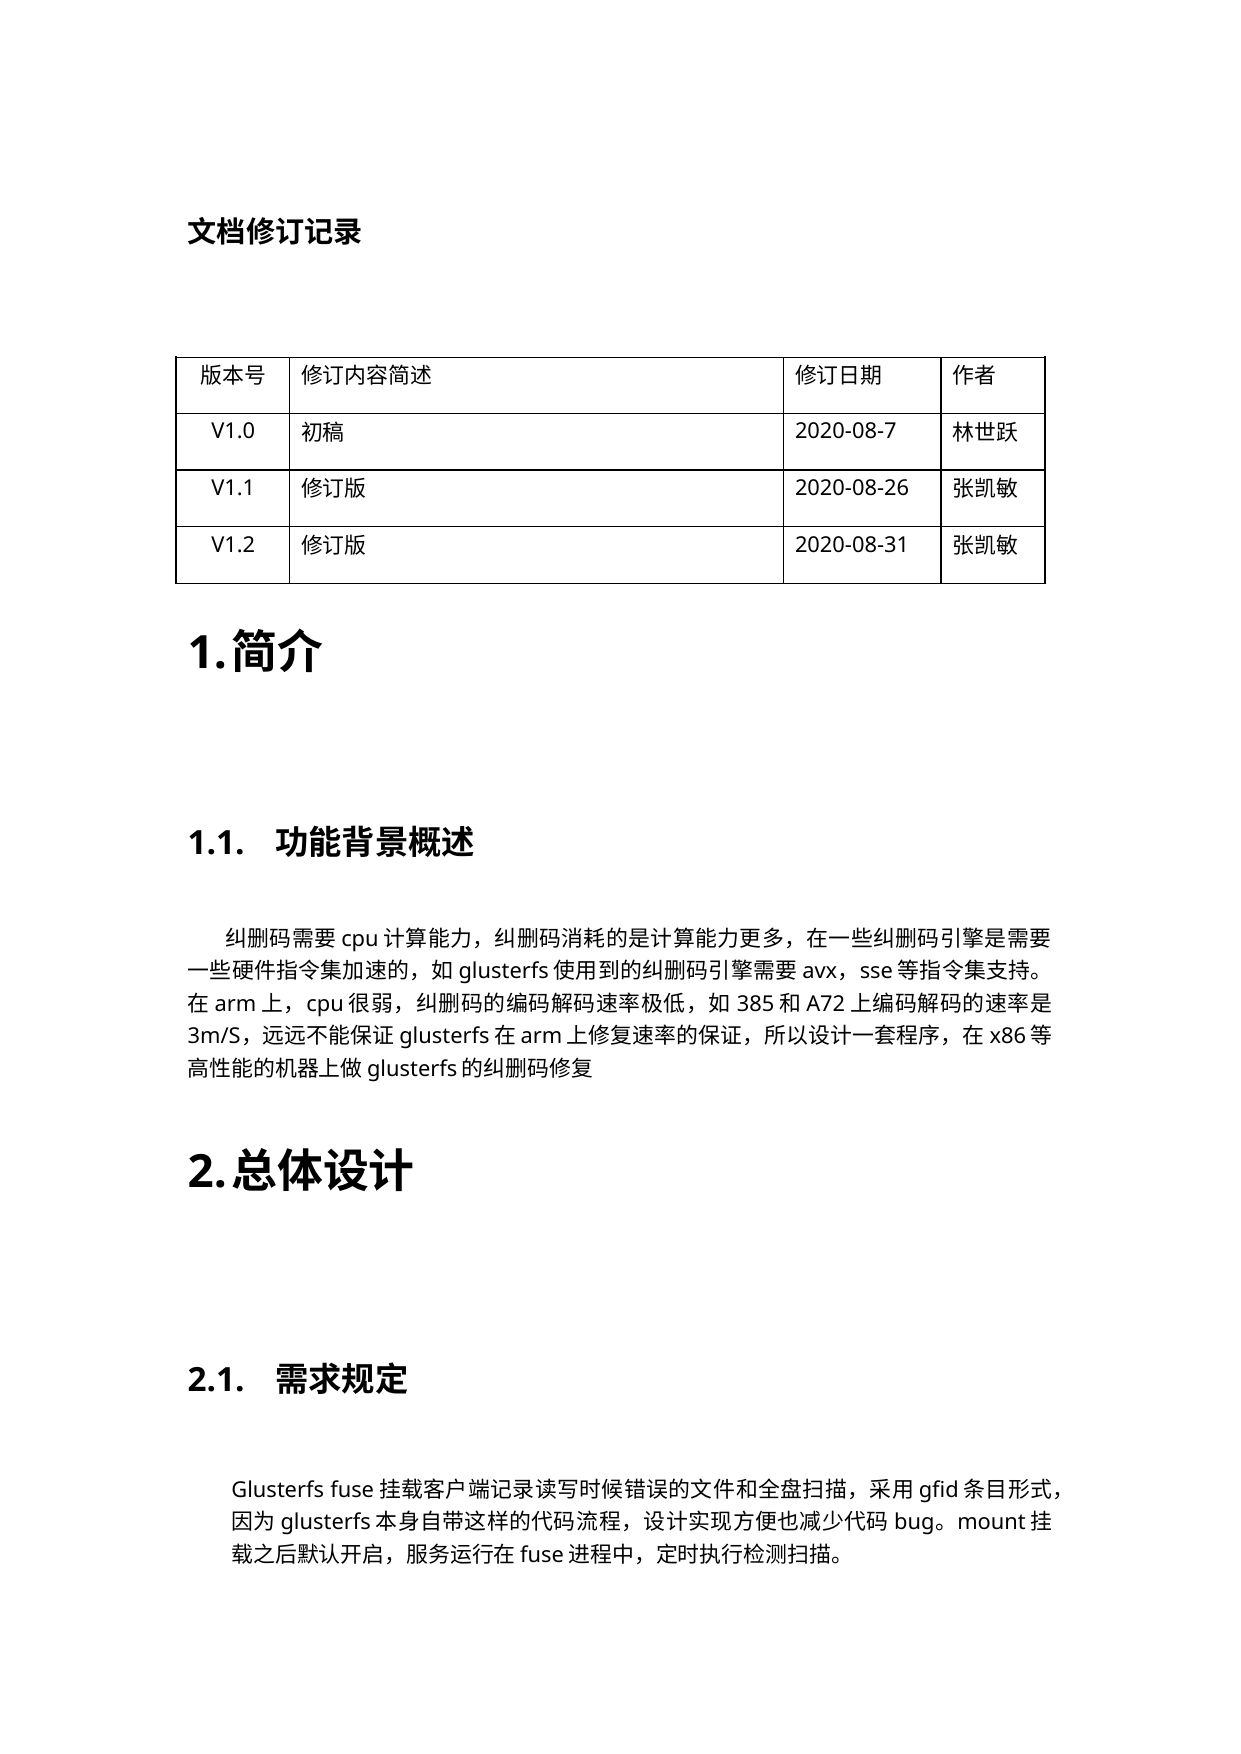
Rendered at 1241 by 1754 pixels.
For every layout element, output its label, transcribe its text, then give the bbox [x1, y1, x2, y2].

table_cell V1.2 [177, 527, 289, 582]
table_header 版本号 [177, 358, 289, 412]
table_cell V1.0 [177, 414, 289, 469]
table_header 作者 [942, 358, 1044, 412]
table_cell 2020-08-7 [784, 414, 940, 469]
subtitle 简介 [187, 600, 1053, 698]
table_cell 林世跃 [942, 414, 1044, 469]
table_cell V1.1 [177, 471, 289, 526]
table_cell 2020-08-31 [784, 527, 940, 582]
table_header 修订内容简述 [290, 358, 783, 412]
table_cell 修订版 [290, 527, 783, 582]
table_cell 初稿 [290, 414, 783, 469]
table_cell 张凯敏 [942, 471, 1044, 526]
table_cell 张凯敏 [942, 527, 1044, 582]
text 纠删码需要cpu计算能力，纠删码消耗的是计算能力更多，在一些纠删码引擎是需要一些硬件指令集加速的，如glusterfs使用到的纠删码引擎需要avx，sse等指令集支持。在arm上，cpu很弱，纠删码的编码解码速率极低，如385和A72上编码解码的速率是3m/S，远远不能保证glusterfs在arm上修复速率的保证，所以设计一套程序，在x86等高性能的机器上做glusterfs的纠删码修复 [187, 921, 1053, 1083]
subtitle 需求规定 [187, 1344, 1053, 1409]
table_header 修订日期 [784, 358, 940, 412]
subtitle 功能背景概述 [187, 808, 1053, 873]
table_cell 修订版 [290, 471, 783, 526]
table_cell 2020-08-26 [784, 471, 940, 526]
subtitle 总体设计 [187, 1118, 1053, 1216]
text Glusterfs fuse挂载客户端记录读写时候错误的文件和全盘扫描，采用gfid条目形式，因为glusterfs本身自带这样的代码流程，设计实现方便也减少代码bug。mount挂载之后默认开启，服务运行在fuse进程中，定时执行检测扫描。 [231, 1472, 1053, 1569]
subtitle 文档修订记录 [187, 197, 1053, 262]
